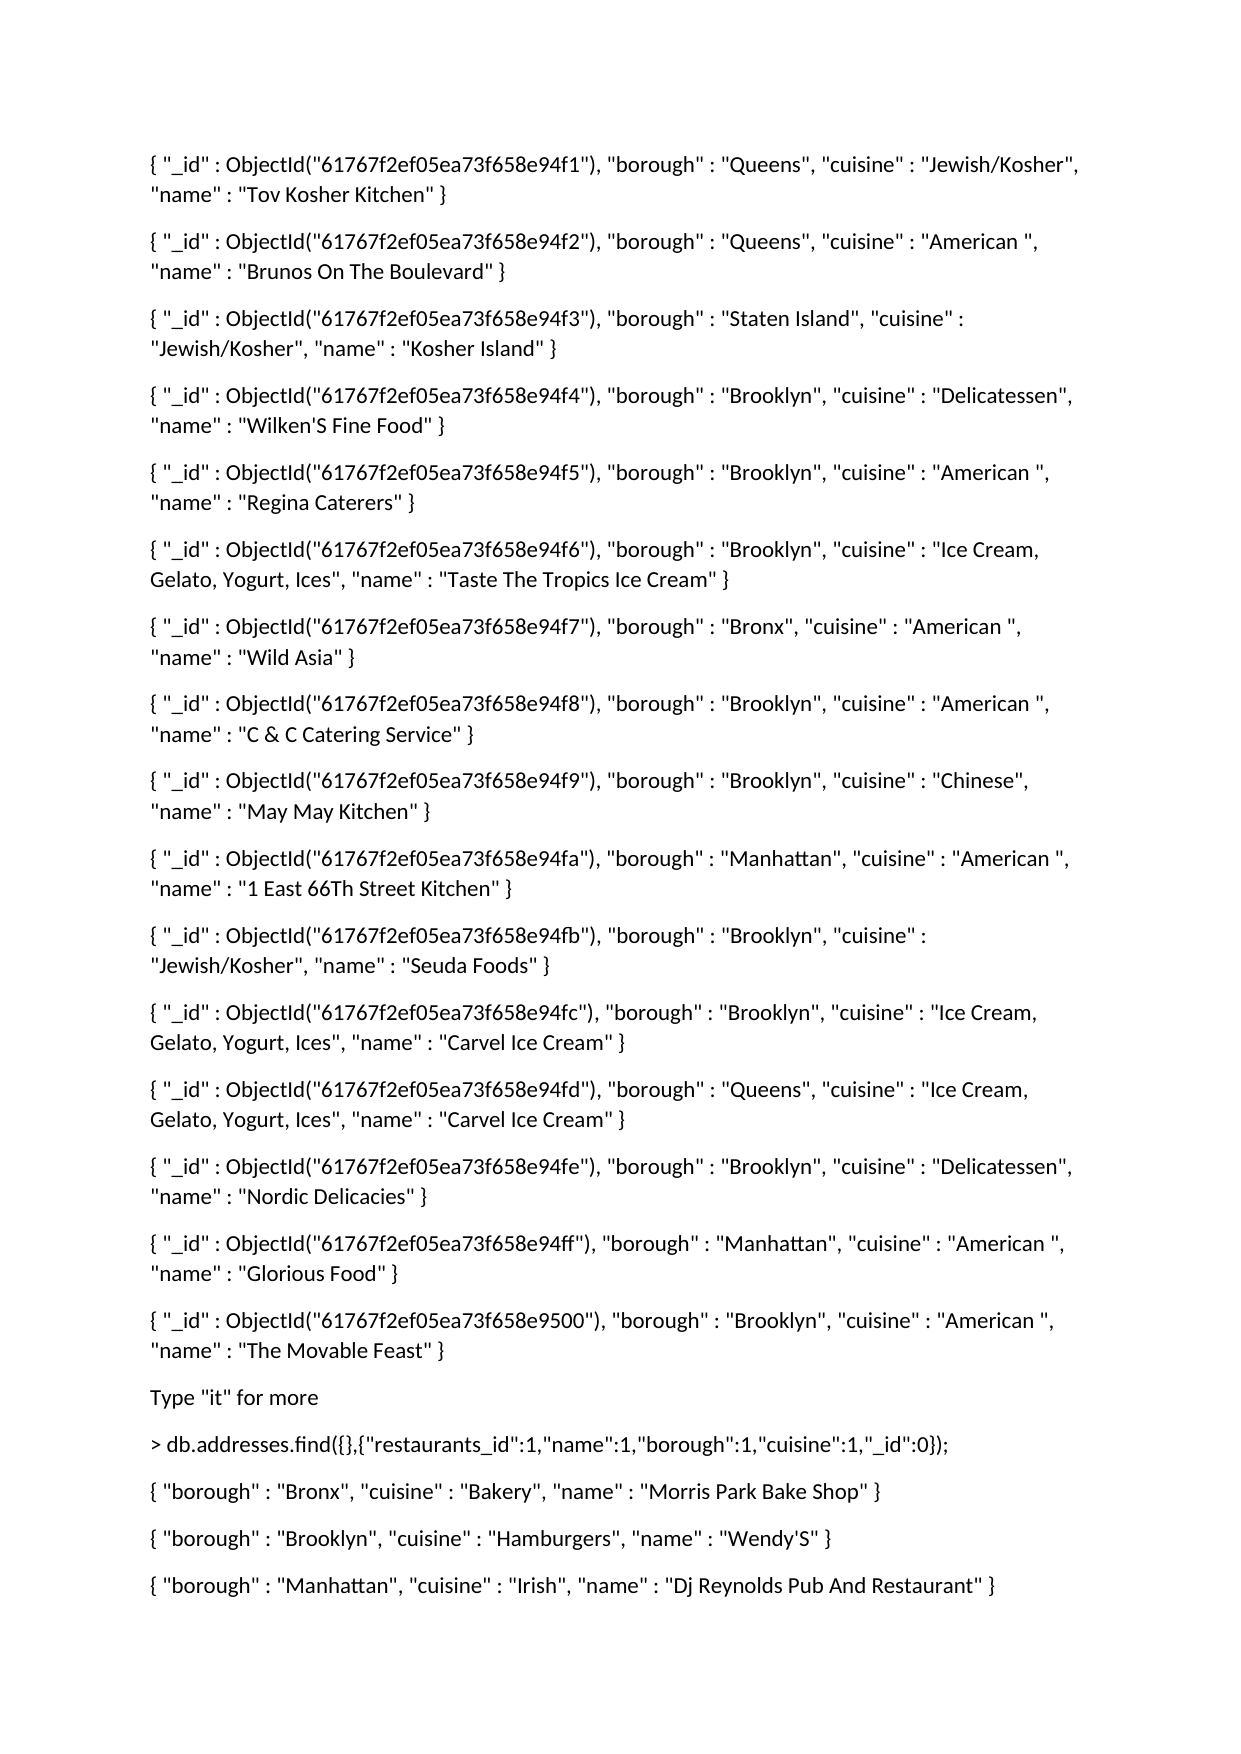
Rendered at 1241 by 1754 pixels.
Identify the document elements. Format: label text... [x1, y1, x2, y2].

text { "borough" : "Manhattan", "cuisine" : "Irish", "name" : "Dj Reynolds Pub And Restaurant" } [150, 1571, 1090, 1599]
text { "_id" : ObjectId("61767f2ef05ea73f658e94fc"), "borough" : "Brooklyn", "cuisine" : "Ice Cream, Gelato, Yogurt, Ices", "name" : "Carvel Ice Cream" } [150, 998, 1090, 1056]
text { "_id" : ObjectId("61767f2ef05ea73f658e94f4"), "borough" : "Brooklyn", "cuisine" : "Delicatessen", "name" : "Wilken'S Fine Food" } [150, 381, 1090, 439]
text { "_id" : ObjectId("61767f2ef05ea73f658e94f6"), "borough" : "Brooklyn", "cuisine" : "Ice Cream, Gelato, Yogurt, Ices", "name" : "Taste The Tropics Ice Cream" } [150, 535, 1090, 594]
text { "_id" : ObjectId("61767f2ef05ea73f658e94f8"), "borough" : "Brooklyn", "cuisine" : "American ", "name" : "C & C Catering Service" } [150, 689, 1090, 748]
text { "_id" : ObjectId("61767f2ef05ea73f658e94f2"), "borough" : "Queens", "cuisine" : "American ", "name" : "Brunos On The Boulevard" } [150, 227, 1090, 285]
text > db.addresses.find({},{"restaurants_id":1,"name":1,"borough":1,"cuisine":1,"_id":0}); [150, 1430, 1090, 1458]
text { "borough" : "Bronx", "cuisine" : "Bakery", "name" : "Morris Park Bake Shop" } [150, 1477, 1090, 1505]
text { "_id" : ObjectId("61767f2ef05ea73f658e94f3"), "borough" : "Staten Island", "cuisine" : "Jewish/Kosher", "name" : "Kosher Island" } [150, 304, 1090, 362]
text { "_id" : ObjectId("61767f2ef05ea73f658e94f9"), "borough" : "Brooklyn", "cuisine" : "Chinese", "name" : "May May Kitchen" } [150, 767, 1090, 825]
text { "_id" : ObjectId("61767f2ef05ea73f658e94fa"), "borough" : "Manhattan", "cuisine" : "American ", "name" : "1 East 66Th Street Kitchen" } [150, 844, 1090, 902]
text { "_id" : ObjectId("61767f2ef05ea73f658e94fe"), "borough" : "Brooklyn", "cuisine" : "Delicatessen", "name" : "Nordic Delicacies" } [150, 1152, 1090, 1210]
text { "_id" : ObjectId("61767f2ef05ea73f658e94f1"), "borough" : "Queens", "cuisine" : "Jewish/Kosher", "name" : "Tov Kosher Kitchen" } [150, 150, 1090, 208]
text { "borough" : "Brooklyn", "cuisine" : "Hamburgers", "name" : "Wendy'S" } [150, 1524, 1090, 1552]
text { "_id" : ObjectId("61767f2ef05ea73f658e94fd"), "borough" : "Queens", "cuisine" : "Ice Cream, Gelato, Yogurt, Ices", "name" : "Carvel Ice Cream" } [150, 1075, 1090, 1133]
text { "_id" : ObjectId("61767f2ef05ea73f658e9500"), "borough" : "Brooklyn", "cuisine" : "American ", "name" : "The Movable Feast" } [150, 1306, 1090, 1364]
text { "_id" : ObjectId("61767f2ef05ea73f658e94f5"), "borough" : "Brooklyn", "cuisine" : "American ", "name" : "Regina Caterers" } [150, 458, 1090, 517]
text Type "it" for more [150, 1383, 1090, 1411]
text { "_id" : ObjectId("61767f2ef05ea73f658e94fb"), "borough" : "Brooklyn", "cuisine" : "Jewish/Kosher", "name" : "Seuda Foods" } [150, 921, 1090, 979]
text { "_id" : ObjectId("61767f2ef05ea73f658e94ff"), "borough" : "Manhattan", "cuisine" : "American ", "name" : "Glorious Food" } [150, 1229, 1090, 1287]
text { "_id" : ObjectId("61767f2ef05ea73f658e94f7"), "borough" : "Bronx", "cuisine" : "American ", "name" : "Wild Asia" } [150, 612, 1090, 671]
